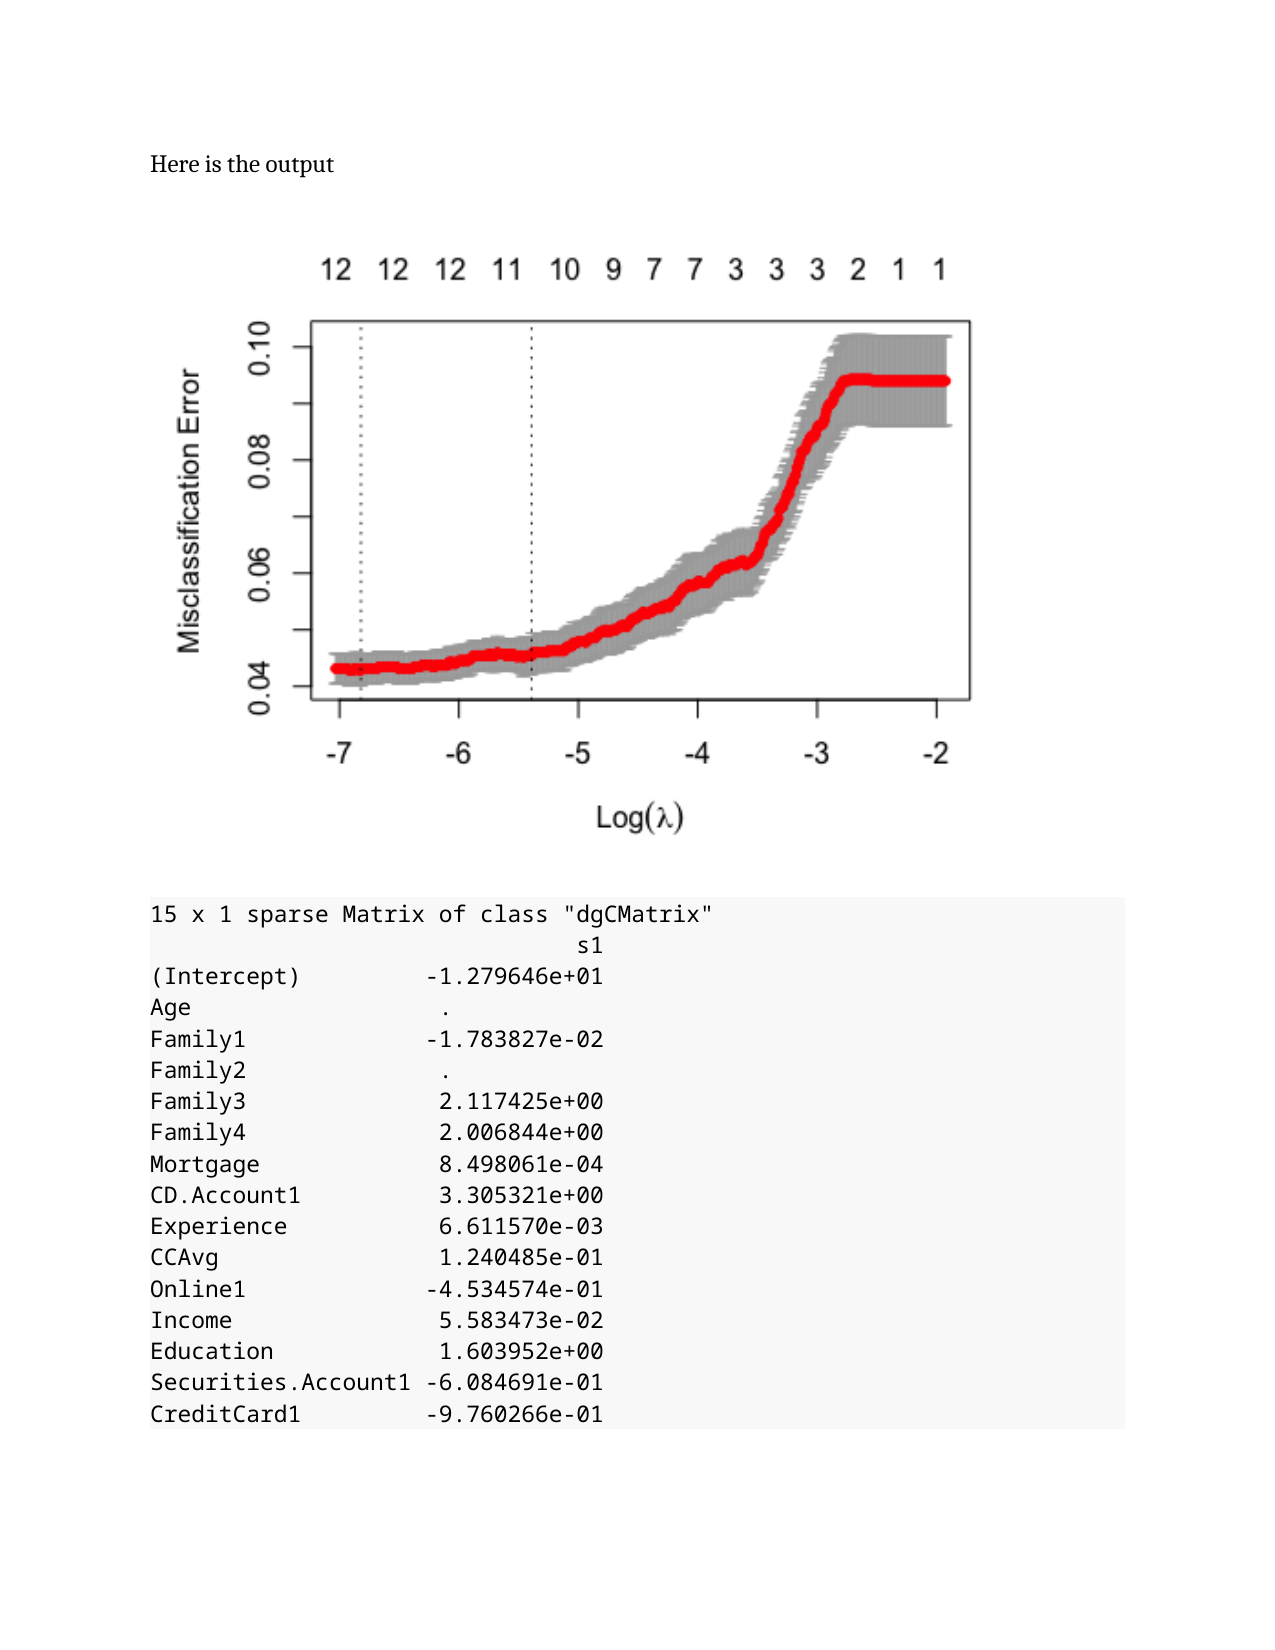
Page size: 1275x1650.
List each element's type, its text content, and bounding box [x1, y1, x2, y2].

text 15 x 1 sparse Matrix of class "dgCMatrix" s1 (Intercept) -1.279646e+01 Age . Family1 -1.783827e-02 Family2 . Family3 2.117425e+00 Family4 2.006844e+00 Mortgage 8.498061e-04 CD.Account1 3.305321e+00 Experience 6.611570e-03 CCAvg 1.240485e-01 Online1 -4.534574e-01 Income 5.583473e-02 Education 1.603952e+00 Securities.Account1 -6.084691e-01 CreditCard1 -9.760266e-01 [150, 897, 1125, 1429]
picture [168, 178, 1044, 879]
